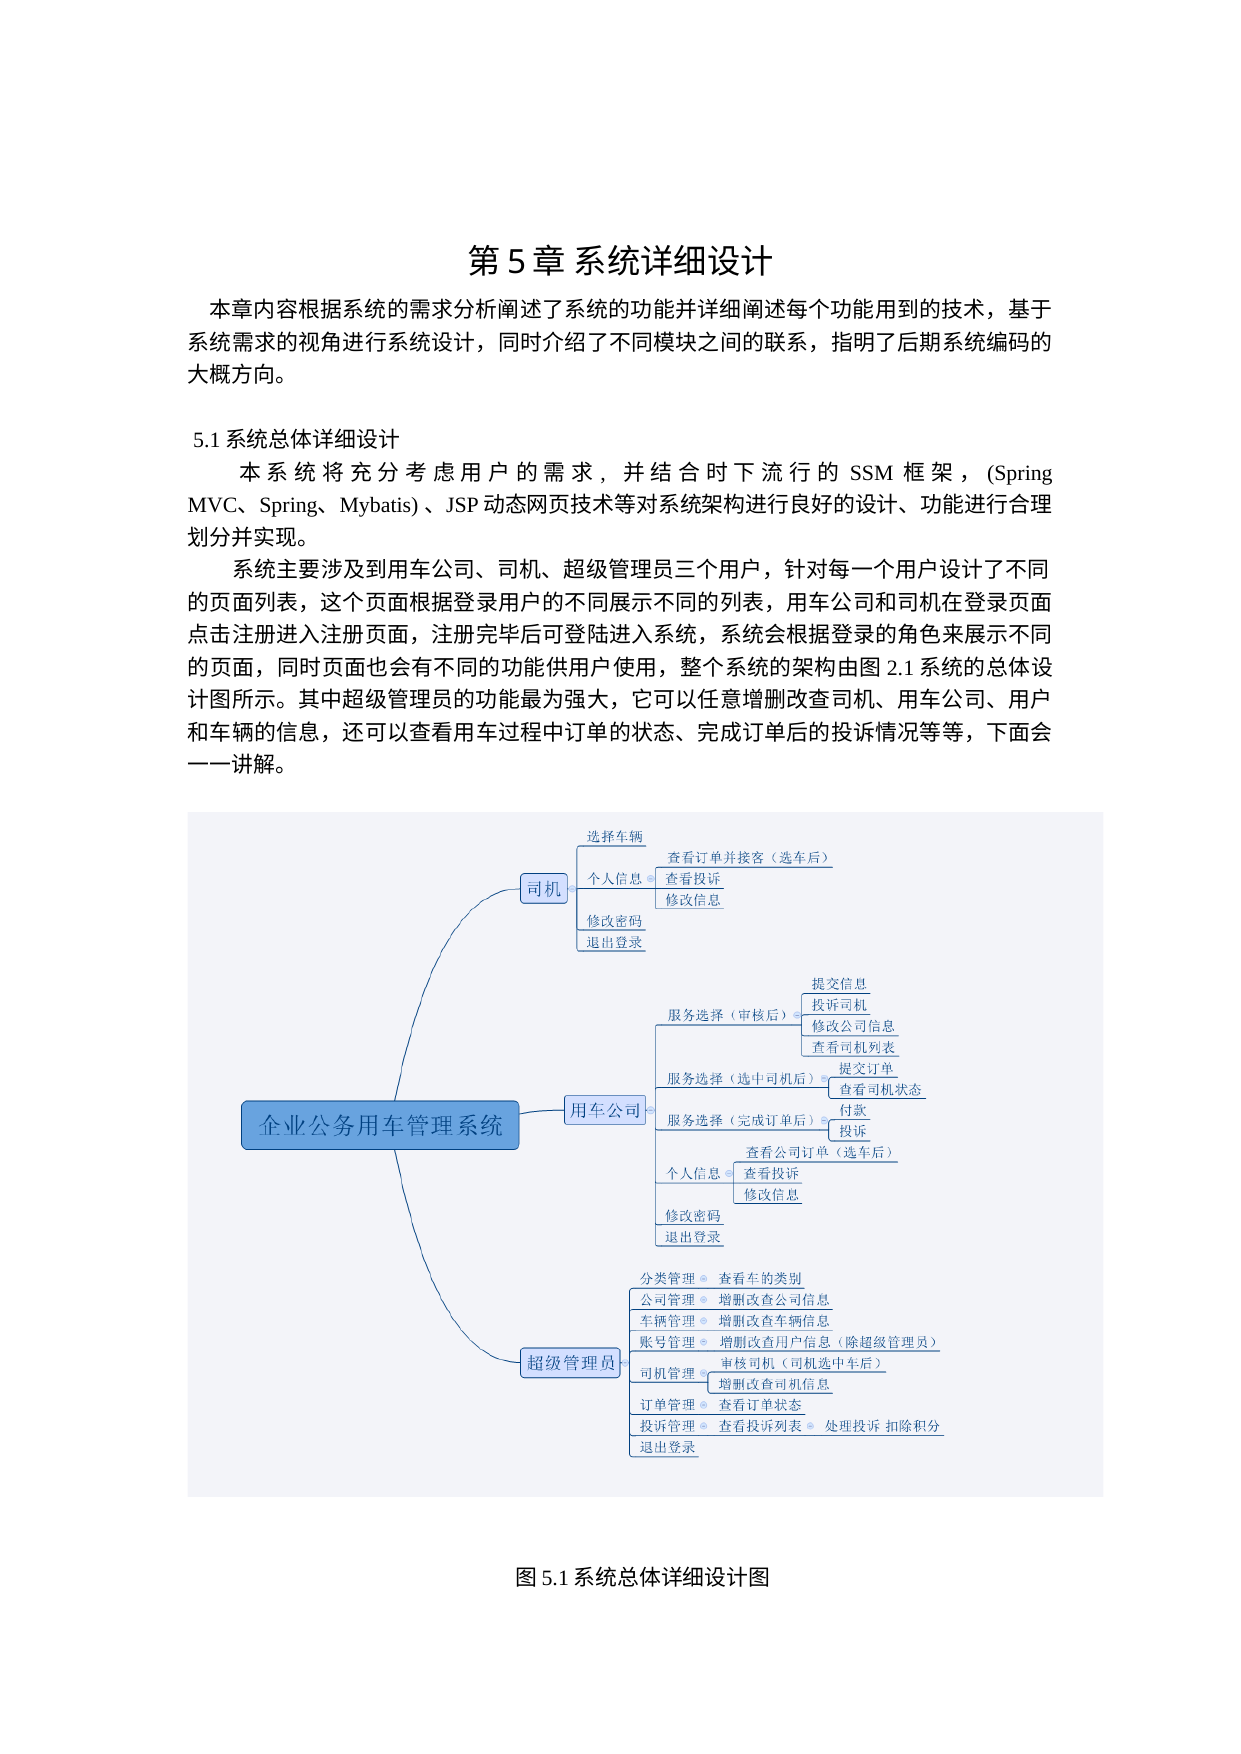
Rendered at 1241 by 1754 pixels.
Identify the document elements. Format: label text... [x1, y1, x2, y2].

text 5.1系统总体详细设计 [187, 422, 1053, 454]
text 第5章 系统详细设计 [187, 227, 1053, 292]
text 图5.1系统总体详细设计图 [187, 1559, 1053, 1592]
text 本系统将充分考虑用户的需求, 并结合时下流行的SSM框架，(Spring MVC、Spring、Mybatis) 、JSP动态网页技术等对系统架构进行良好的设计、功能进行合理划分并实现。 [187, 454, 1053, 552]
text 系统主要涉及到用车公司、司机、超级管理员三个用户，针对每一个用户设计了不同的页面列表，这个页面根据登录用户的不同展示不同的列表，用车公司和司机在登录页面点击注册进入注册页面，注册完毕后可登陆进入系统，系统会根据登录的角色来展示不同的页面，同时页面也会有不同的功能供用户使用，整个系统的架构由图2.1系统的总体设计图所示。其中超级管理员的功能最为强大，它可以任意增删改查司机、用车公司、用户和车辆的信息，还可以查看用车过程中订单的状态、完成订单后的投诉情况等等，下面会一一讲解。 [187, 552, 1053, 779]
picture [187, 812, 1104, 1497]
text 本章内容根据系统的需求分析阐述了系统的功能并详细阐述每个功能用到的技术，基于系统需求的视角进行系统设计，同时介绍了不同模块之间的联系，指明了后期系统编码的大概方向。 [187, 292, 1053, 389]
